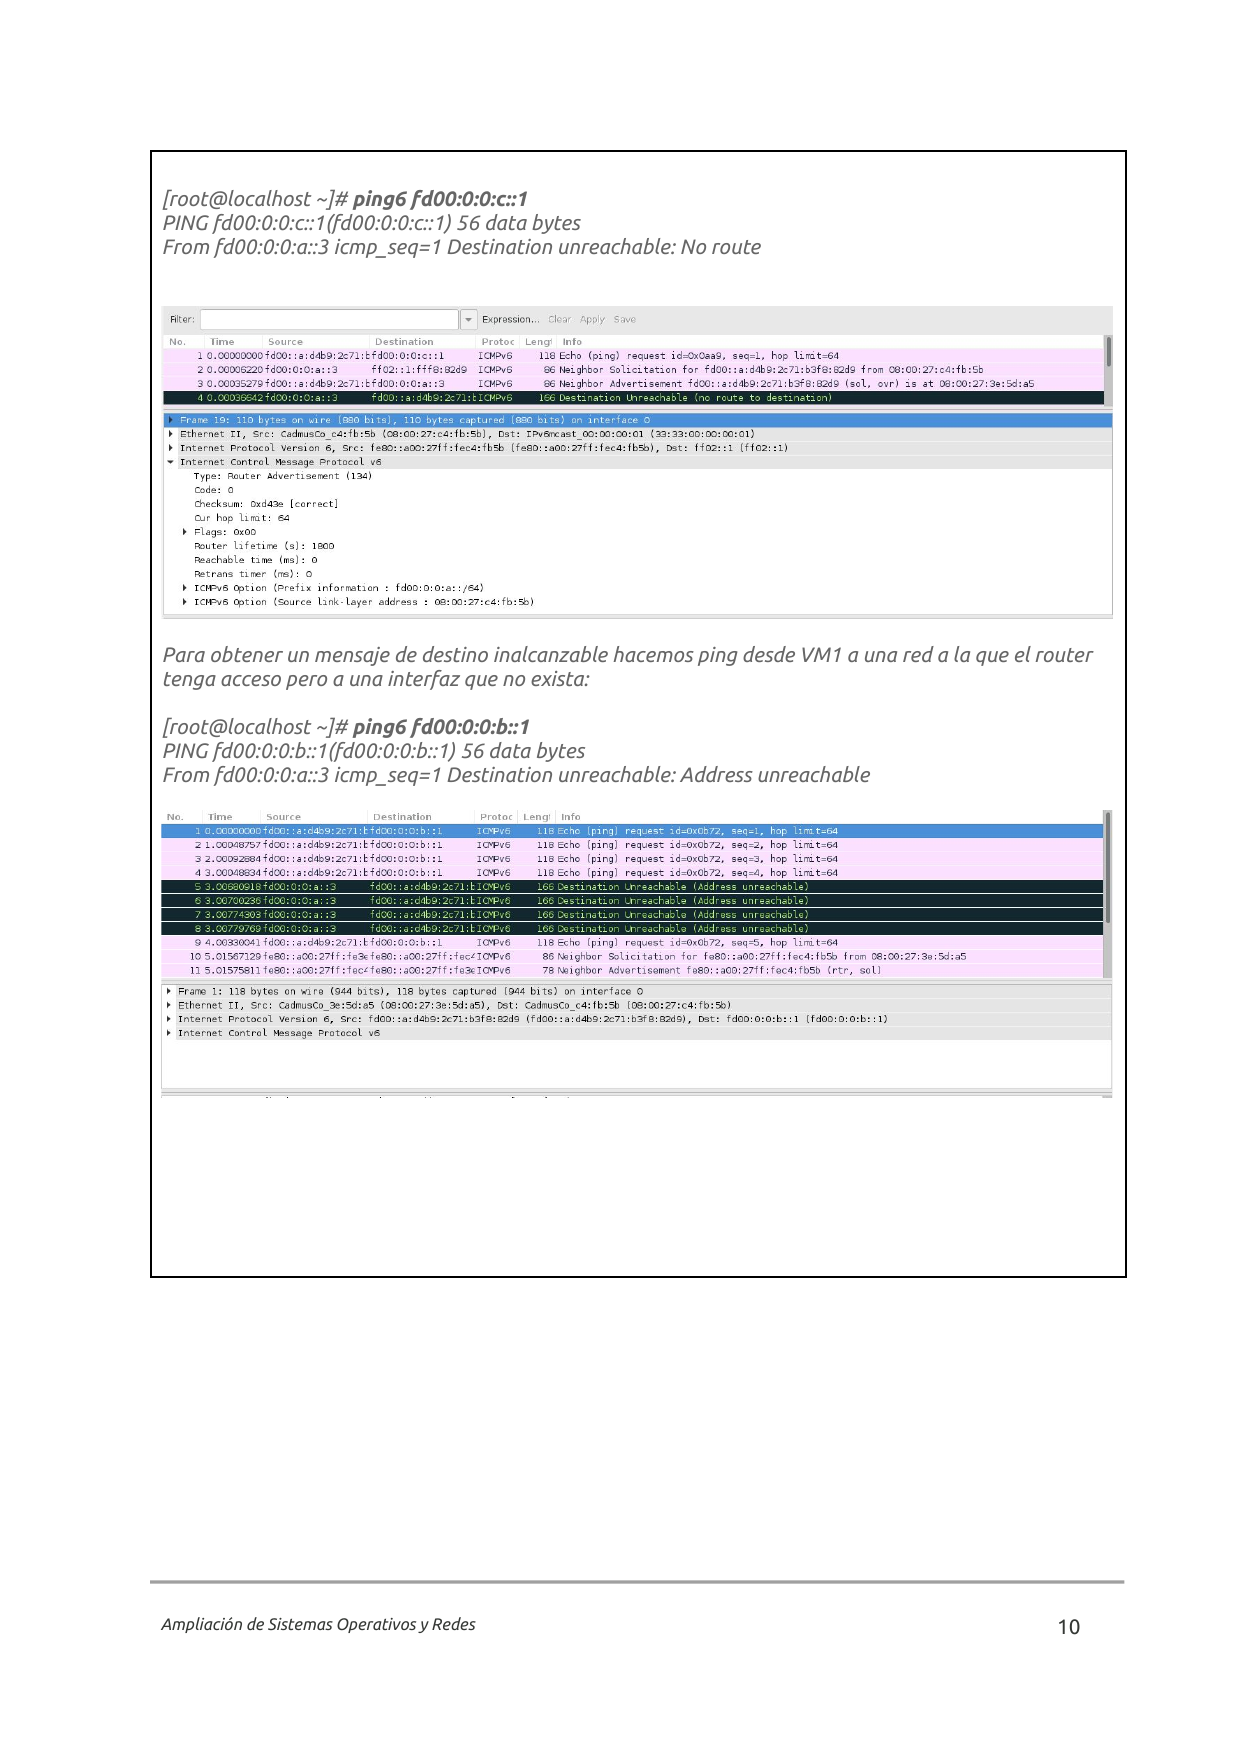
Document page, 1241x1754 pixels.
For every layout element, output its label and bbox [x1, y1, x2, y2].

picture [161, 306, 1113, 619]
picture [161, 810, 1113, 1098]
table_header [152, 152, 1125, 1276]
